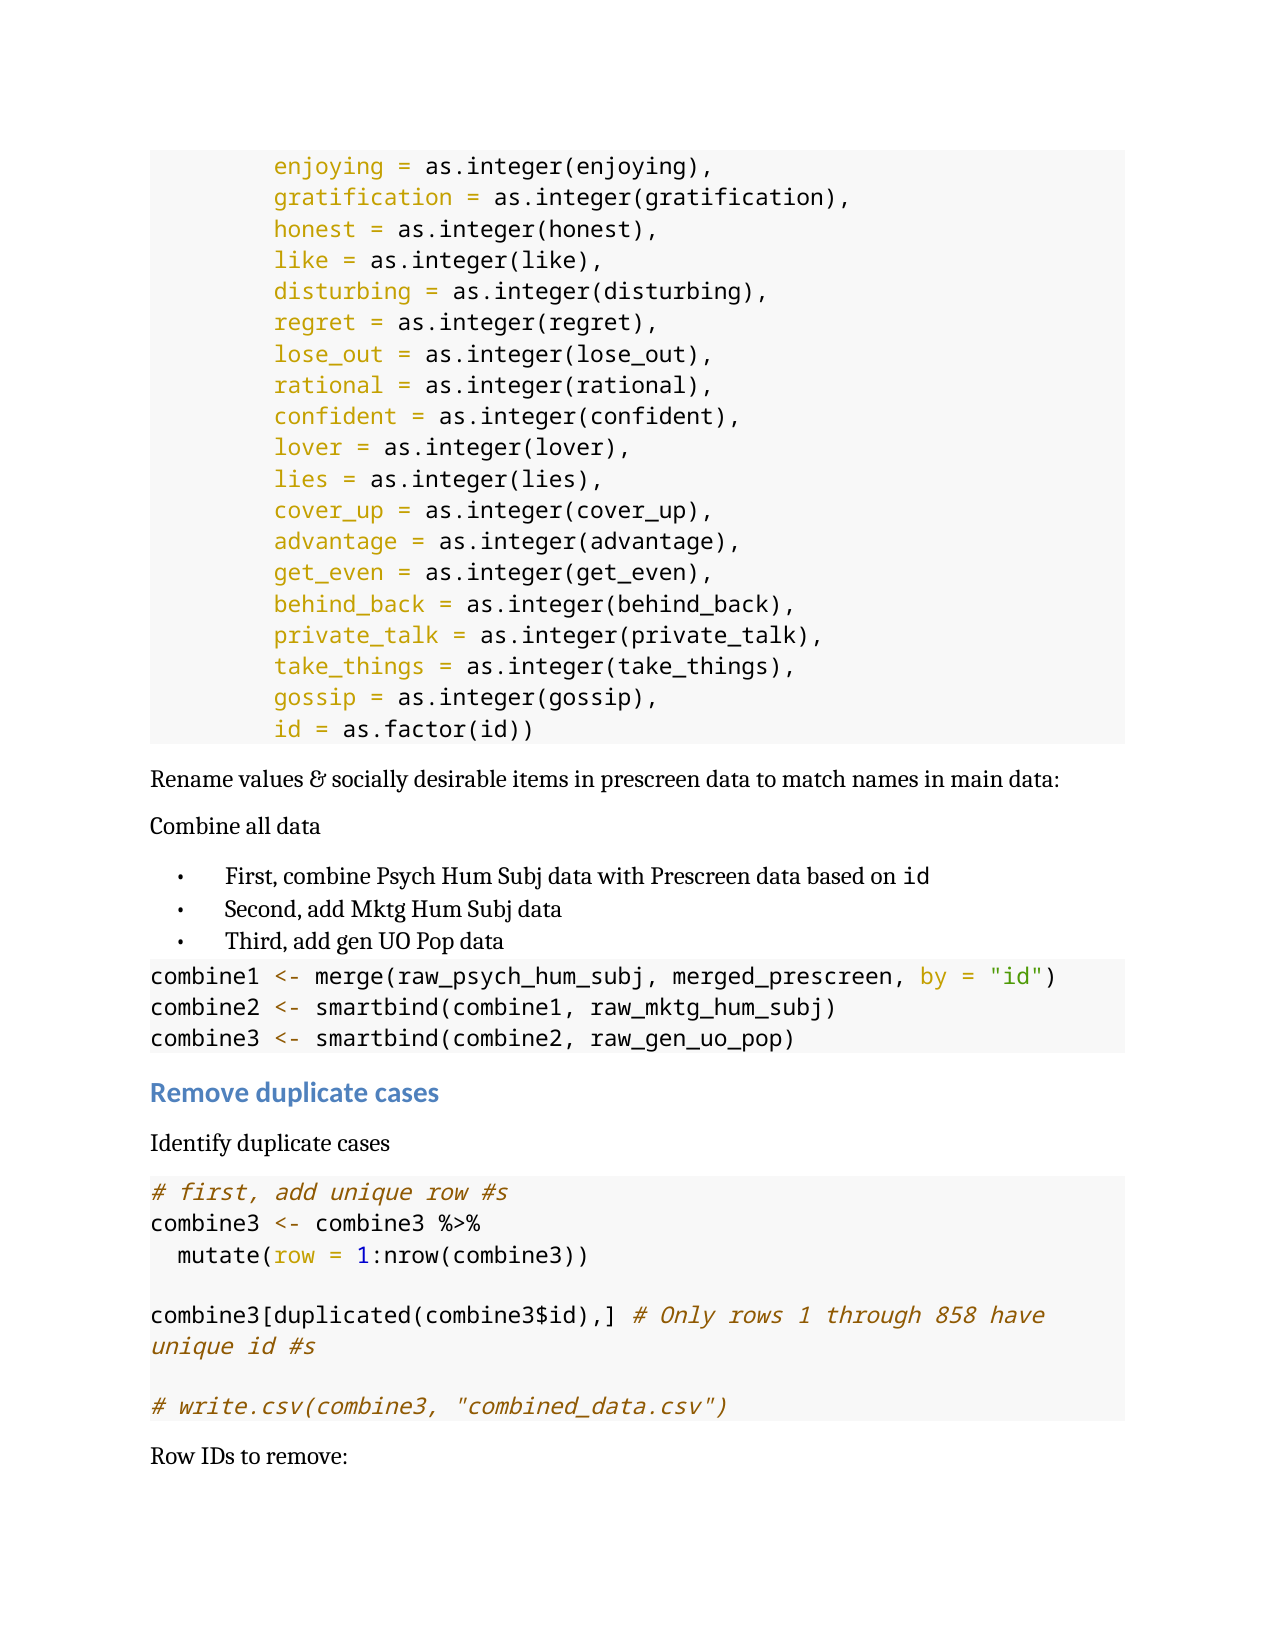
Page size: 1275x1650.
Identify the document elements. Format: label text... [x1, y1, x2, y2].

text Rename values & socially desirable items in prescreen data to match names in main data: [150, 764, 1125, 793]
list Third, add gen UO Pop data [175, 927, 1125, 956]
subtitle Remove duplicate cases [150, 1074, 1125, 1110]
list First, combine Psych Hum Subj data with Prescreen data based on id [175, 859, 1125, 891]
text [150, 150, 1125, 744]
text combine1 <- merge(raw_psych_hum_subj, merged_prescreen, by = "id") combine2 <- smartbind(combine1, raw_mktg_hum_subj) combine3 <- smartbind(combine2, raw_gen_uo_pop) [150, 959, 1125, 1053]
text Identify duplicate cases [150, 1128, 1125, 1157]
text Combine all data [150, 812, 1125, 841]
text Row IDs to remove: [150, 1442, 1125, 1471]
list Second, add Mktg Hum Subj data [175, 894, 1125, 923]
text # first, add unique row #s combine3 <- combine3 %>% mutate(row = 1:nrow(combine3)) combine3[duplicated(combine3$id),] # Only rows 1 through 858 have unique id #s # write.csv(combine3, "combined_data.csv") [150, 1176, 1125, 1421]
